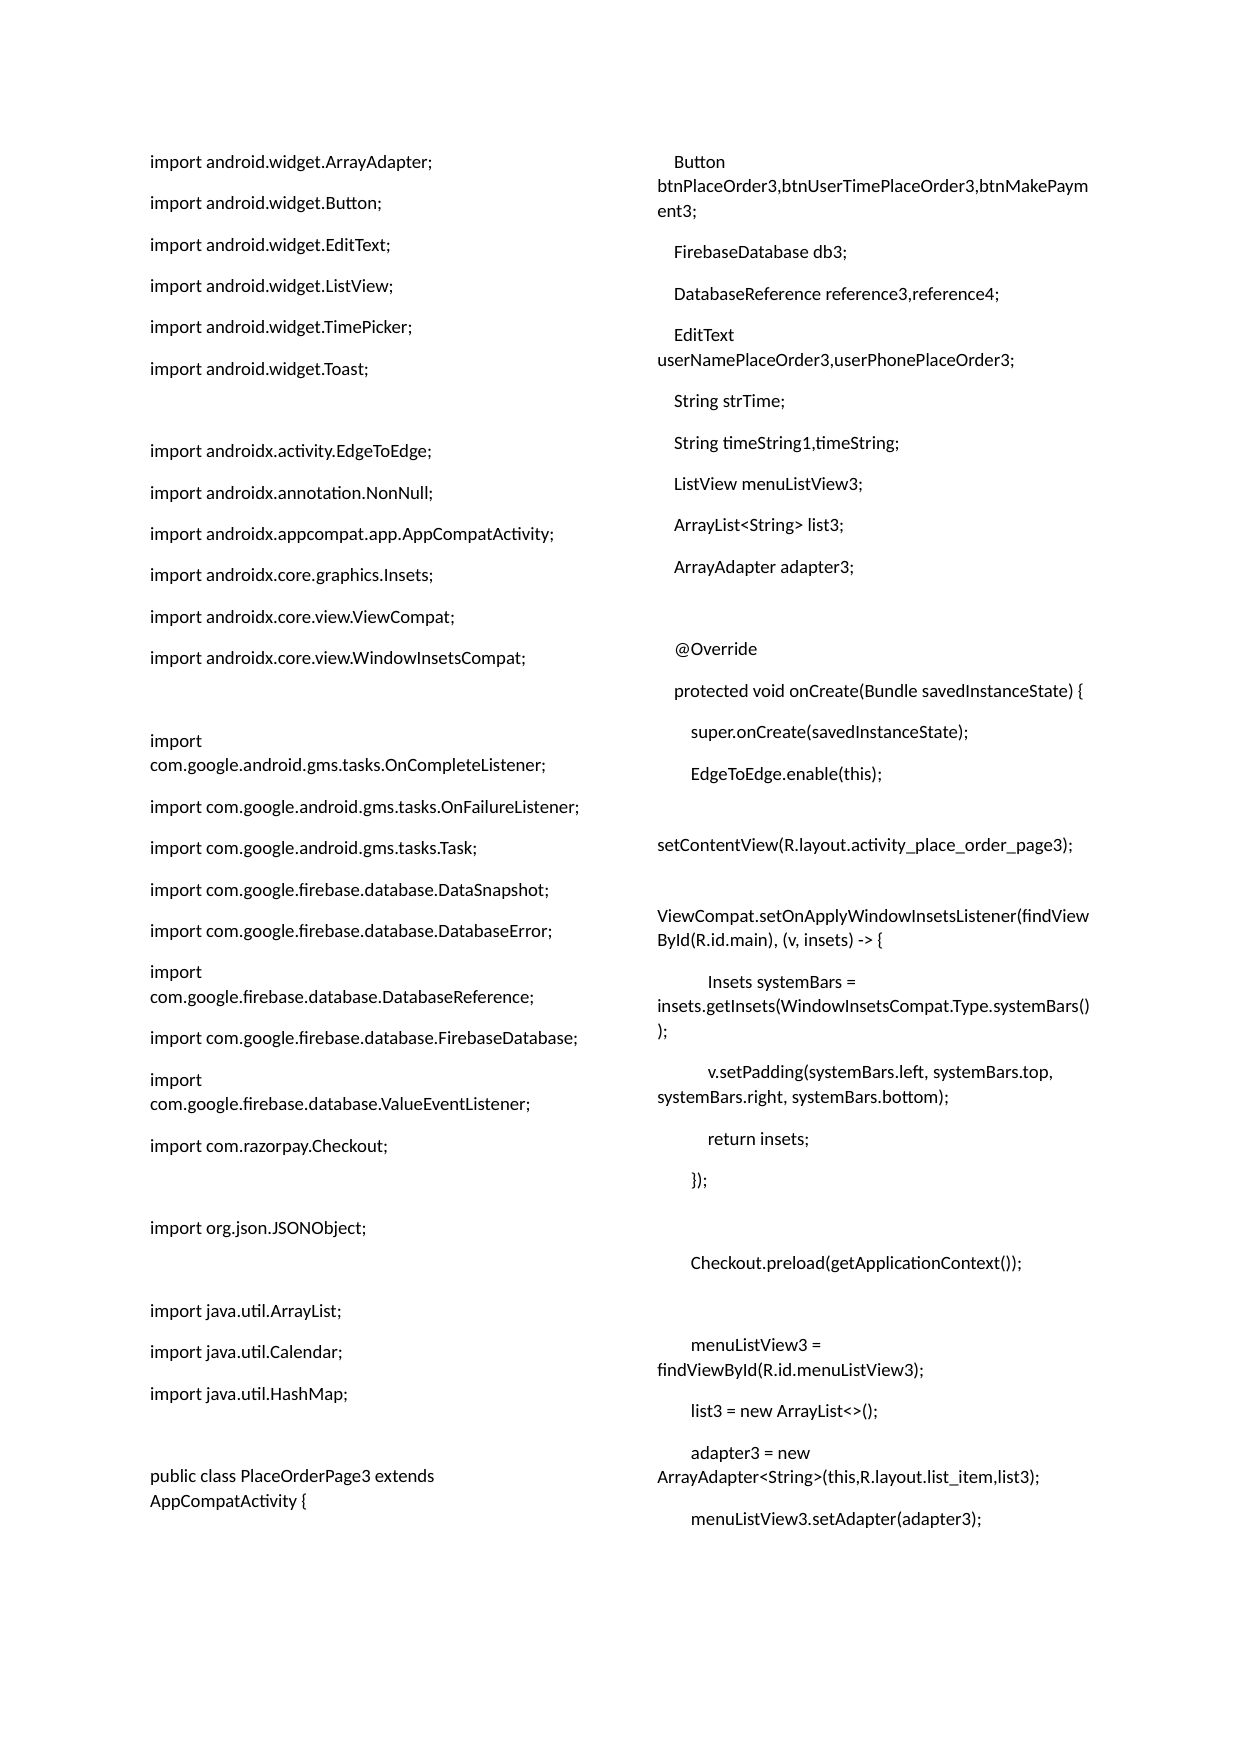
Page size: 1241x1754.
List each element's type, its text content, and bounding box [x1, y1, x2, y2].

text import com.google.android.gms.tasks.Task; [150, 836, 583, 859]
text import com.google.android.gms.tasks.OnCompleteListener; [150, 729, 583, 777]
text import androidx.activity.EdgeToEdge; [150, 439, 583, 462]
text menuListView3.setAdapter(adapter3); [657, 1507, 1090, 1530]
text public class PlaceOrderPage3 extends AppCompatActivity { [150, 1465, 583, 1512]
text import com.google.android.gms.tasks.OnFailureListener; [150, 795, 583, 818]
text EditText userNamePlaceOrder3,userPhonePlaceOrder3; [657, 323, 1090, 371]
text String strTime; [657, 389, 1090, 412]
text ArrayList<String> list3; [657, 513, 1090, 536]
text ListView menuListView3; [657, 472, 1090, 495]
text ArrayAdapter adapter3; [657, 555, 1090, 578]
text menuListView3 = findViewById(R.id.menuListView3); [657, 1333, 1090, 1381]
text FirebaseDatabase db3; [657, 241, 1090, 264]
text v.setPadding(systemBars.left, systemBars.top, systemBars.right, systemBars.bottom); [657, 1061, 1090, 1108]
text import android.widget.Button; [150, 191, 583, 214]
text import com.razorpay.Checkout; [150, 1134, 583, 1157]
text import com.google.firebase.database.FirebaseDatabase; [150, 1026, 583, 1049]
text String timeString1,timeString; [657, 431, 1090, 454]
text import com.google.firebase.database.DatabaseReference; [150, 960, 583, 1008]
text import androidx.core.view.WindowInsetsCompat; [150, 646, 583, 669]
text import org.json.JSONObject; [150, 1217, 583, 1239]
text adapter3 = new ArrayAdapter<String>(this,R.layout.list_item,list3); [657, 1441, 1090, 1488]
text ViewCompat.setOnApplyWindowInsetsListener(findViewById(R.id.main), (v, insets) -> { [657, 874, 1090, 952]
text import androidx.annotation.NonNull; [150, 481, 583, 504]
text import android.widget.ListView; [150, 274, 583, 297]
text import androidx.core.graphics.Insets; [150, 563, 583, 586]
text import android.widget.ArrayAdapter; [150, 150, 583, 173]
text return insets; [657, 1127, 1090, 1150]
text Checkout.preload(getApplicationContext()); [657, 1251, 1090, 1274]
text import com.google.firebase.database.ValueEventListener; [150, 1068, 583, 1115]
text import com.google.firebase.database.DatabaseError; [150, 919, 583, 942]
text protected void onCreate(Bundle savedInstanceState) { [657, 679, 1090, 702]
text import android.widget.TimePicker; [150, 315, 583, 338]
text import android.widget.EditText; [150, 233, 583, 256]
text import java.util.ArrayList; [150, 1299, 583, 1322]
text import com.google.firebase.database.DataSnapshot; [150, 878, 583, 901]
text import java.util.Calendar; [150, 1341, 583, 1363]
text import java.util.HashMap; [150, 1382, 583, 1405]
text Insets systemBars = insets.getInsets(WindowInsetsCompat.Type.systemBars()); [657, 970, 1090, 1042]
text import android.widget.Toast; [150, 357, 583, 380]
text import androidx.appcompat.app.AppCompatActivity; [150, 522, 583, 545]
text Button btnPlaceOrder3,btnUserTimePlaceOrder3,btnMakePayment3; [657, 150, 1090, 222]
text super.onCreate(savedInstanceState); [657, 720, 1090, 743]
text list3 = new ArrayList<>(); [657, 1399, 1090, 1422]
text setContentView(R.layout.activity_place_order_page3); [657, 803, 1090, 856]
text }); [657, 1168, 1090, 1191]
text import androidx.core.view.ViewCompat; [150, 605, 583, 628]
text DatabaseReference reference3,reference4; [657, 282, 1090, 305]
text @Override [657, 638, 1090, 661]
text EdgeToEdge.enable(this); [657, 762, 1090, 784]
